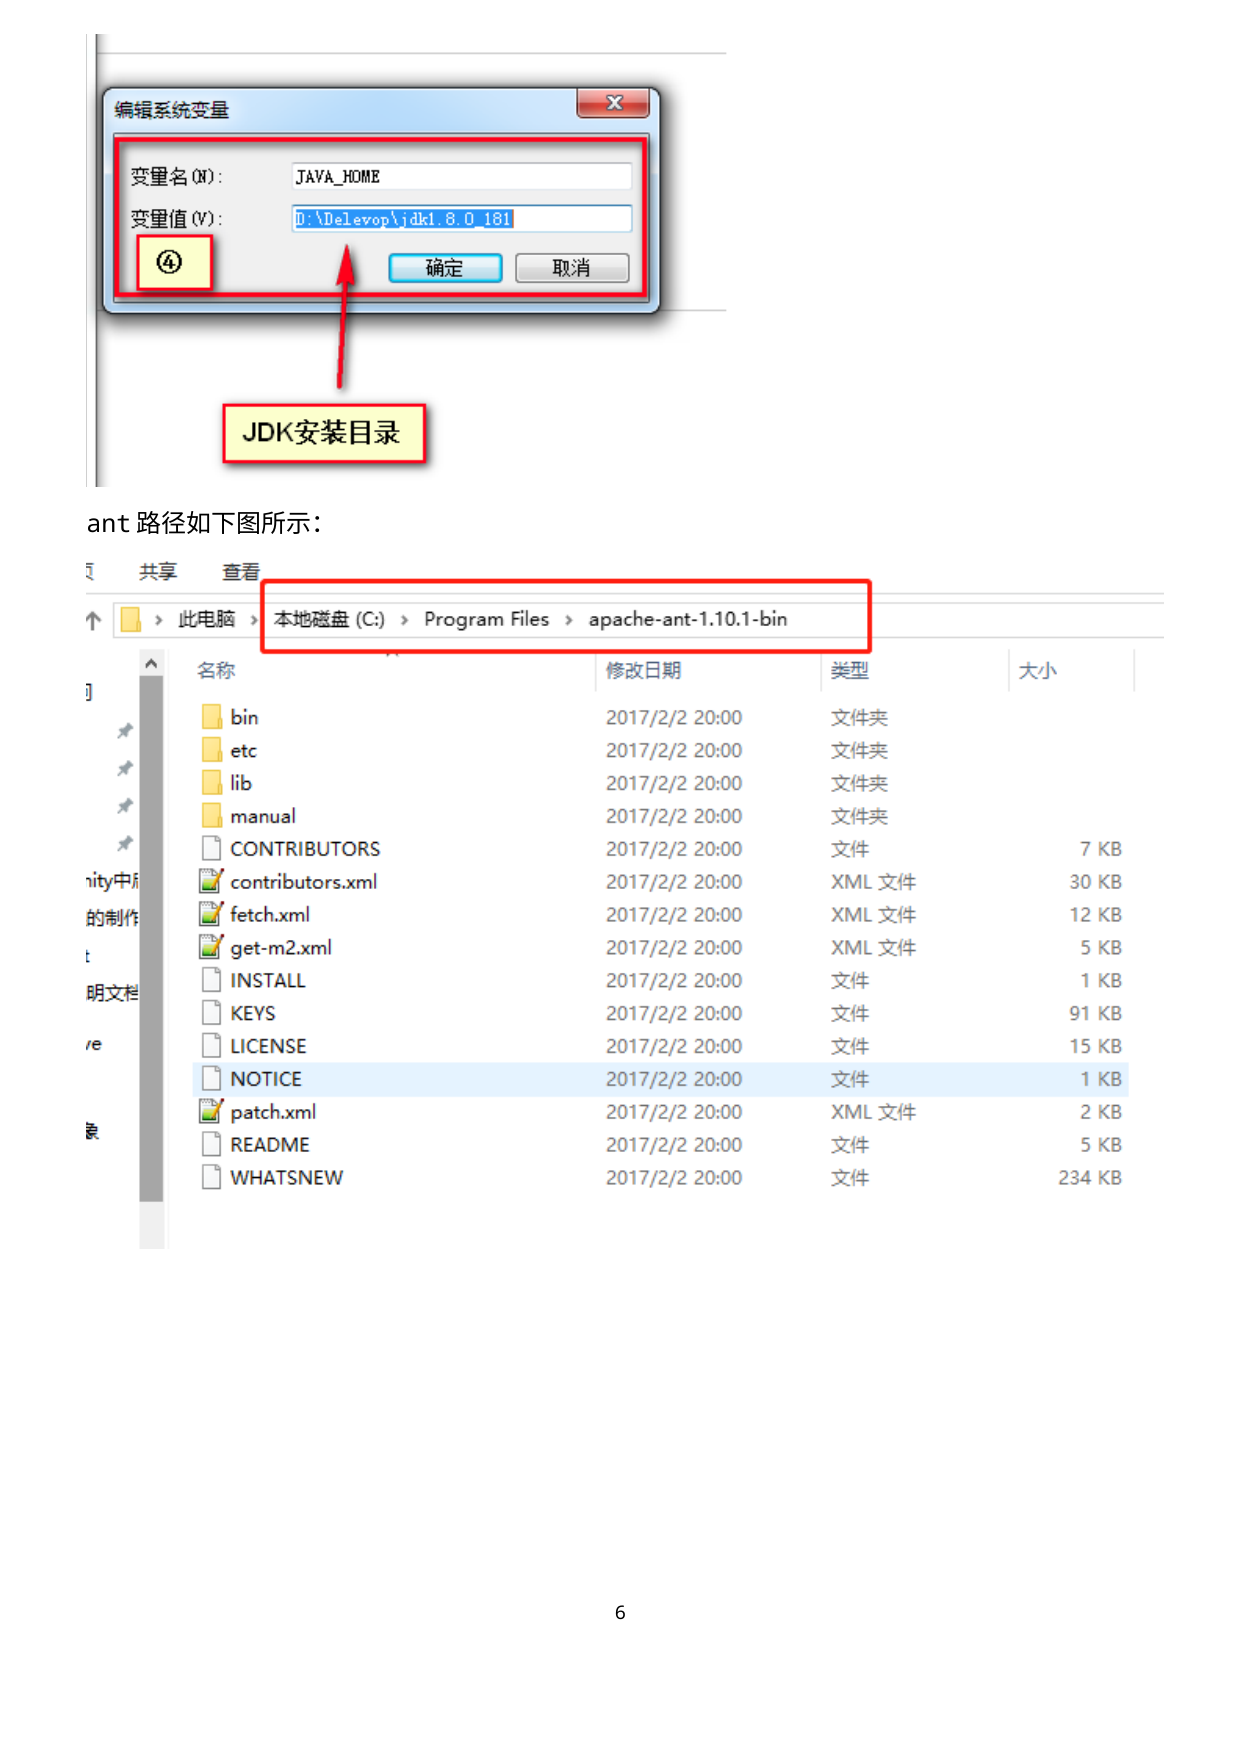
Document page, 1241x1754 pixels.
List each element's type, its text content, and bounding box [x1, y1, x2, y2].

picture [86, 34, 727, 487]
picture [86, 554, 1164, 1249]
text ant路径如下图所示： [35, 489, 1205, 554]
